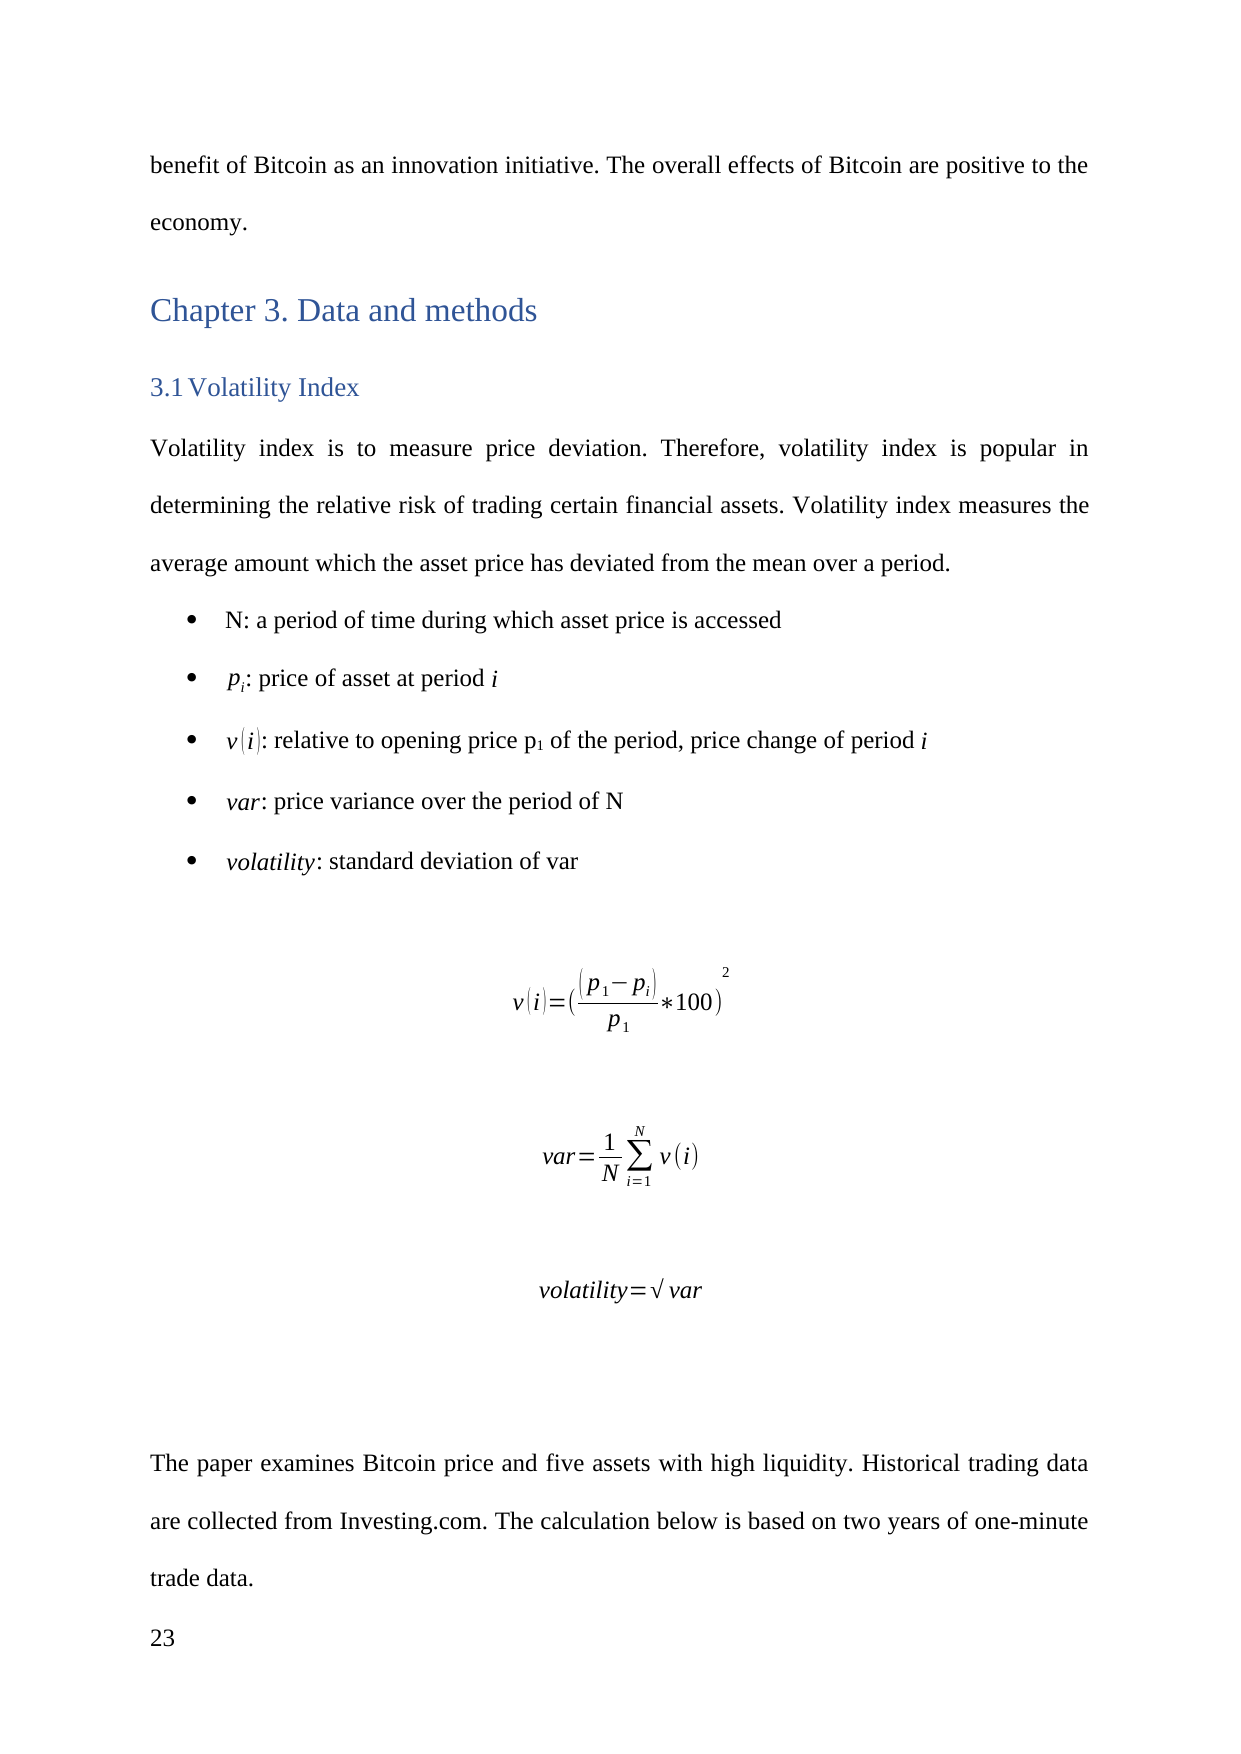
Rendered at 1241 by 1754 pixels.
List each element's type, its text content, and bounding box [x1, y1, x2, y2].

list N: a period of time during which asset price is accessed [187, 606, 1090, 634]
subtitle Volatility Index [150, 371, 1090, 402]
text Volatility index is to measure price deviation. Therefore, volatility index is popular in determining the relative risk of trading certain financial assets. Volatility index measures the average amount which the asset price has deviated from the mean over a period. [150, 433, 1090, 577]
list : standard deviation of var [187, 846, 1090, 878]
text The paper examines Bitcoin price and five assets with high liquidity. Historical trading data are collected from Investing.com. The calculation below is based on two years of one-minute trade data. [150, 1448, 1090, 1592]
list : price of asset at period [187, 663, 1090, 696]
subtitle Chapter 3. Data and methods [150, 290, 1090, 328]
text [150, 150, 1090, 236]
list : relative to opening price p1 of the period, price change of period [187, 725, 1090, 758]
list : price variance over the period of N [187, 786, 1090, 818]
